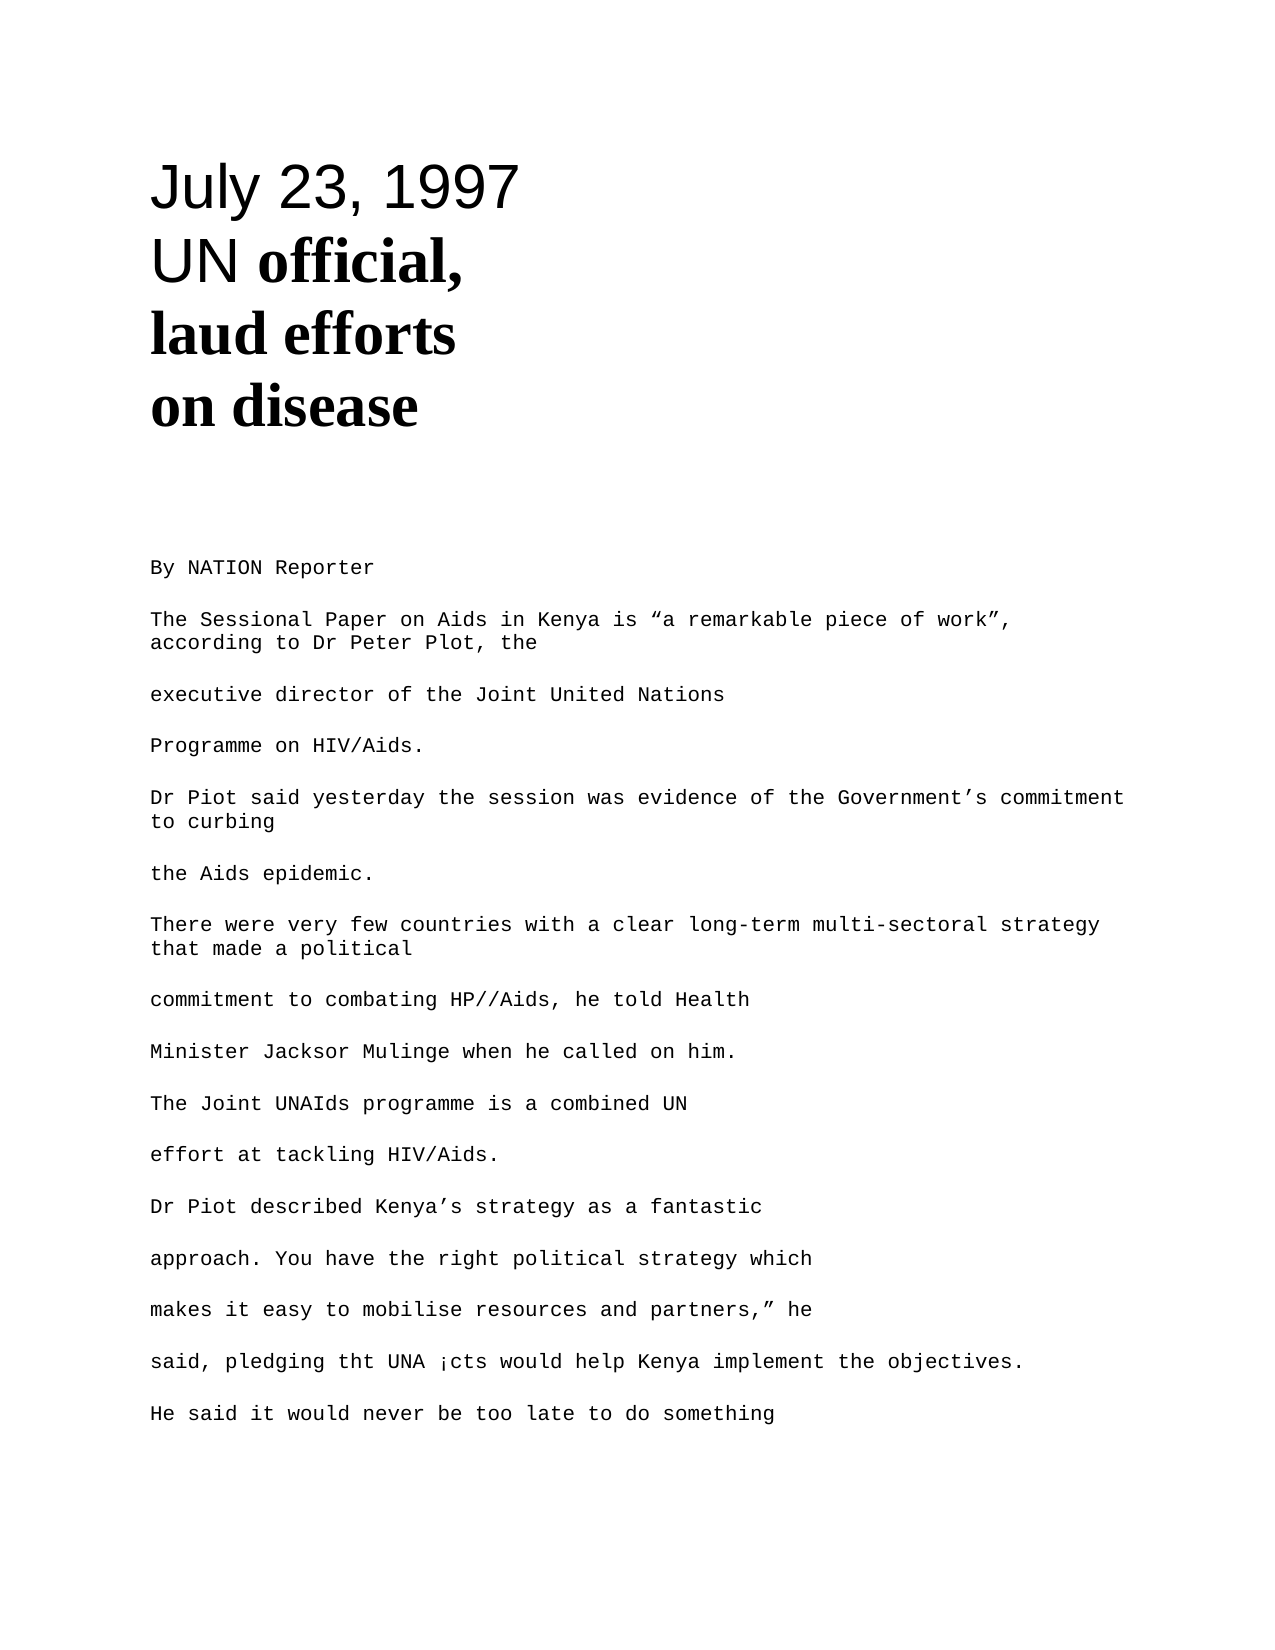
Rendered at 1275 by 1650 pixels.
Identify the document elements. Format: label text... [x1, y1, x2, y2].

text the Aids epidemic. [150, 862, 1125, 914]
text makes it easy to mobilise resources and partners,” he [150, 1299, 1125, 1351]
text on disease [150, 368, 1125, 440]
text UN official, [150, 222, 1125, 296]
text commitment to combating HP//Aids, he told Health [150, 989, 1125, 1041]
text laud efforts [150, 296, 1125, 368]
text He said it would never be too late to do something [150, 1403, 1125, 1454]
text said, pledging tht UNA ¡cts would help Kenya implement the objectives. [150, 1351, 1125, 1403]
text By NATION Reporter [150, 557, 1125, 608]
text There were very few countries with a clear long-term multi-sectoral strategy that made a political [150, 914, 1125, 989]
text approach. You have the right political strategy which [150, 1248, 1125, 1299]
text executive director of the Joint United Nations [150, 684, 1125, 736]
text The Joint UNAIds programme is a combined UN [150, 1093, 1125, 1144]
text effort at tackling HIV/Aids. [150, 1144, 1125, 1196]
text July 23, 1997 [150, 150, 1125, 222]
text Dr Piot described Kenya’s strategy as a fantastic [150, 1196, 1125, 1248]
text Minister Jacksor Mulinge when he called on him. [150, 1041, 1125, 1093]
text Programme on HIV/Aids. [150, 736, 1125, 787]
text Dr Piot said yesterday the session was evidence of the Government’s commitment to curbing [150, 787, 1125, 862]
text The Sessional Paper on Aids in Kenya is “a remarkable piece of work”, according to Dr Peter Plot, the [150, 608, 1125, 684]
